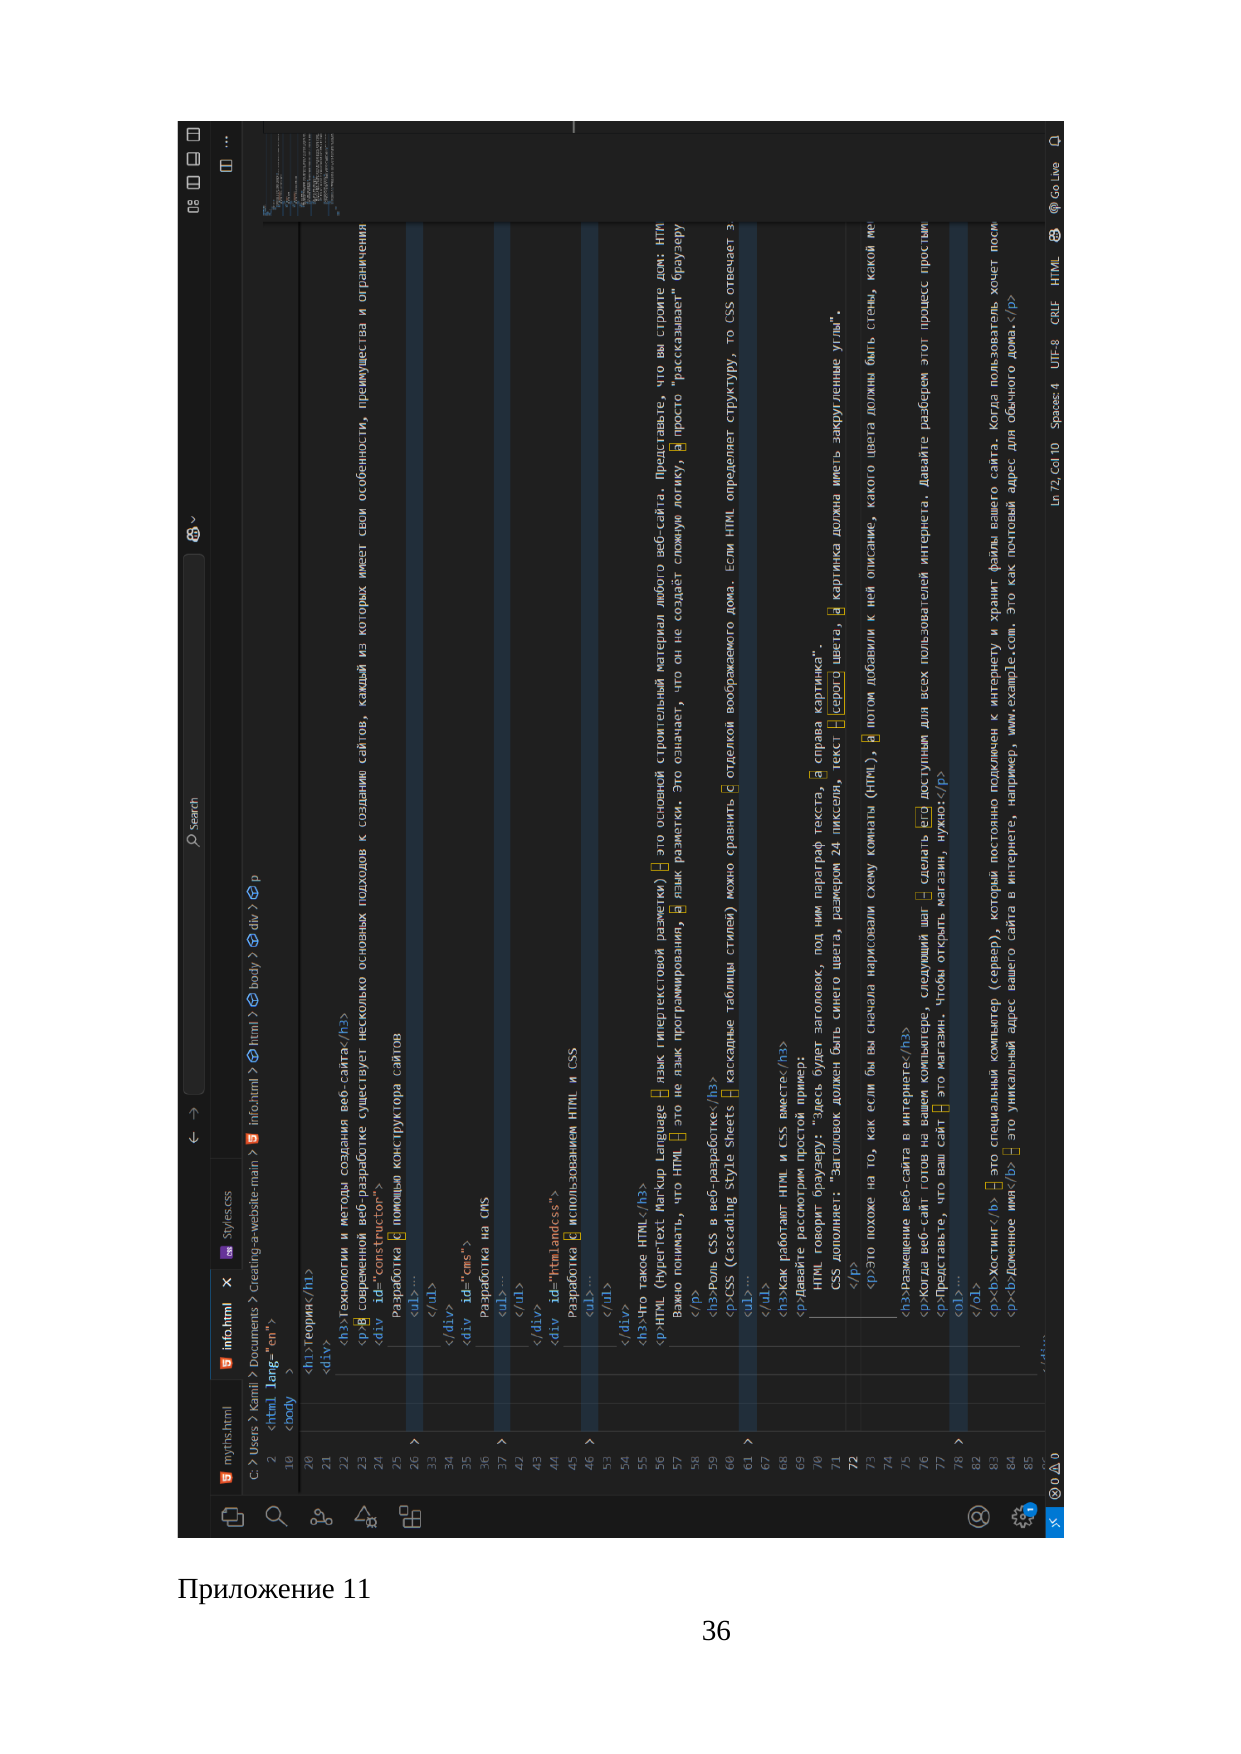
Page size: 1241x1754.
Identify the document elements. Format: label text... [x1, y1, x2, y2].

text Приложение 11 [177, 1571, 1181, 1604]
picture [179, 122, 1063, 1537]
